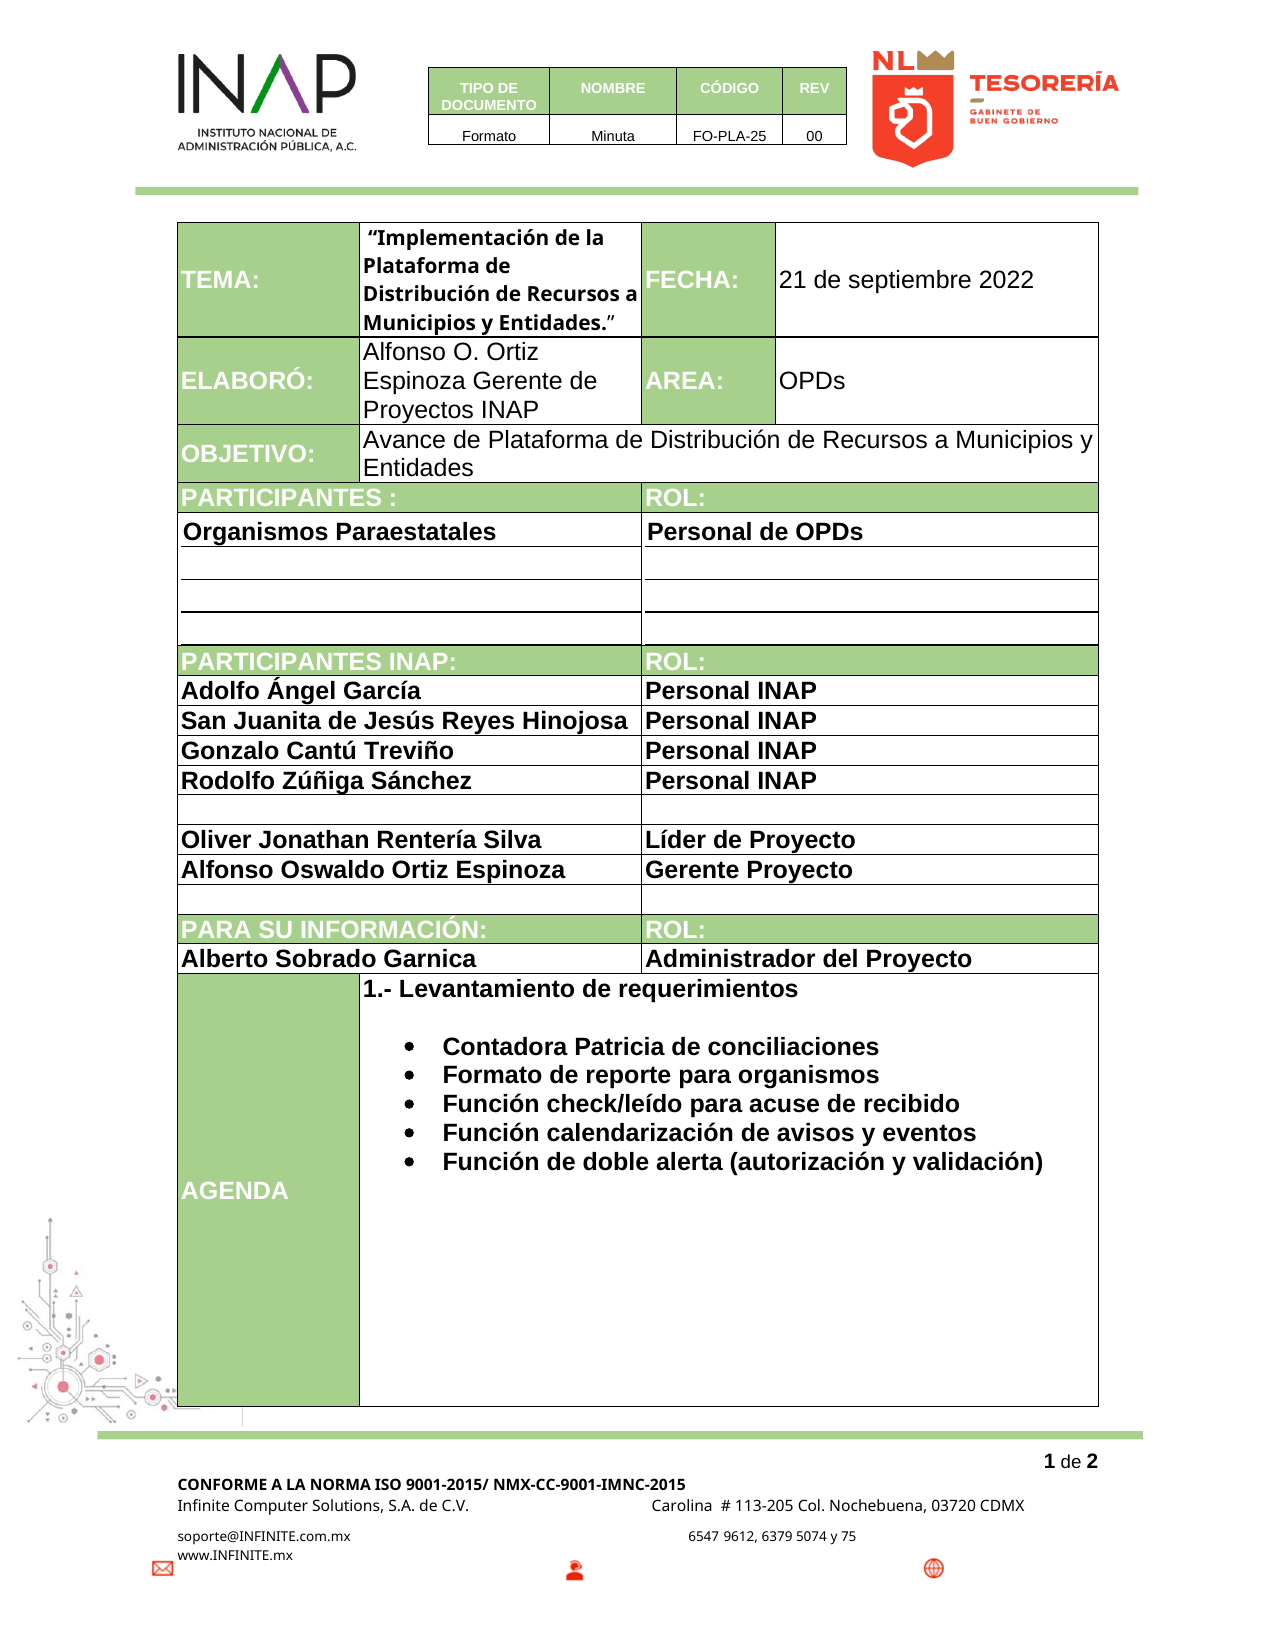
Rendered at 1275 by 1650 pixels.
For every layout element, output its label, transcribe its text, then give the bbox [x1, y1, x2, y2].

table_cell Avance de Plataforma de Distribución de Recursos a Municipios y Entidades [360, 425, 1098, 482]
table_cell [178, 885, 641, 913]
table_cell PARTICIPANTES : [178, 483, 641, 512]
table_cell Personal INAP [642, 676, 1098, 705]
table_cell ROL: [642, 483, 1098, 512]
table_cell ELABORÓ: [178, 338, 359, 424]
table_cell [178, 795, 641, 824]
picture [921, 1555, 947, 1581]
table_cell Gerente Proyecto [642, 855, 1098, 884]
picture [561, 1557, 587, 1583]
table_header 21 de septiembre 2022 [776, 223, 1098, 336]
table_cell Alfonso Oswaldo Ortiz Espinoza [178, 855, 641, 884]
table_cell Oliver Jonathan Rentería Silva [178, 825, 641, 854]
table_cell Personal INAP [642, 736, 1098, 764]
table_cell San Juanita de Jesús Reyes Hinojosa [178, 706, 641, 735]
table_cell OPDs [776, 338, 1098, 424]
table_header FECHA: [642, 223, 775, 336]
table_cell ROL: [642, 646, 1098, 675]
table_header TEMA: [178, 223, 359, 336]
picture [142, 37, 392, 170]
table_cell Personal INAP [642, 706, 1098, 735]
table_cell OBJETIVO: [178, 425, 359, 482]
picture [865, 48, 1172, 170]
table_cell Alfonso O. Ortiz Espinoza Gerente de Proyectos INAP [360, 338, 641, 424]
table_cell Alberto Sobrado Garnica [178, 944, 641, 973]
table_cell ROL: [642, 915, 1098, 943]
table_cell [642, 795, 1098, 824]
table_cell AGENDA [178, 974, 359, 1406]
table_header “Implementación de la Plataforma de Distribución de Recursos a Municipios y Entidades.” [360, 223, 641, 336]
table_cell Líder de Proyecto [642, 825, 1098, 854]
table_cell AREA: [642, 338, 775, 424]
table_cell PARTICIPANTES INAP: [178, 646, 641, 675]
table_cell Adolfo Ángel García [178, 676, 641, 705]
table_cell Administrador del Proyecto [642, 944, 1098, 973]
table_cell PARA SU INFORMACIÓN: [178, 915, 641, 943]
table_cell Personal INAP [642, 766, 1098, 794]
table_cell 1.- Levantamiento de requerimientos Contadora Patricia de conciliaciones Formato de reporte para organismos Función check/leído para acuse de recibido Función calendarización de avisos y eventos Función de doble alerta (autorización y validación) [360, 974, 1098, 1406]
table_cell Rodolfo Zúñiga Sánchez [178, 766, 641, 794]
table_cell Gonzalo Cantú Treviño [178, 736, 641, 764]
table_cell [642, 885, 1098, 913]
picture [149, 1555, 174, 1581]
table_cell [642, 513, 1098, 645]
picture [12, 1212, 243, 1426]
